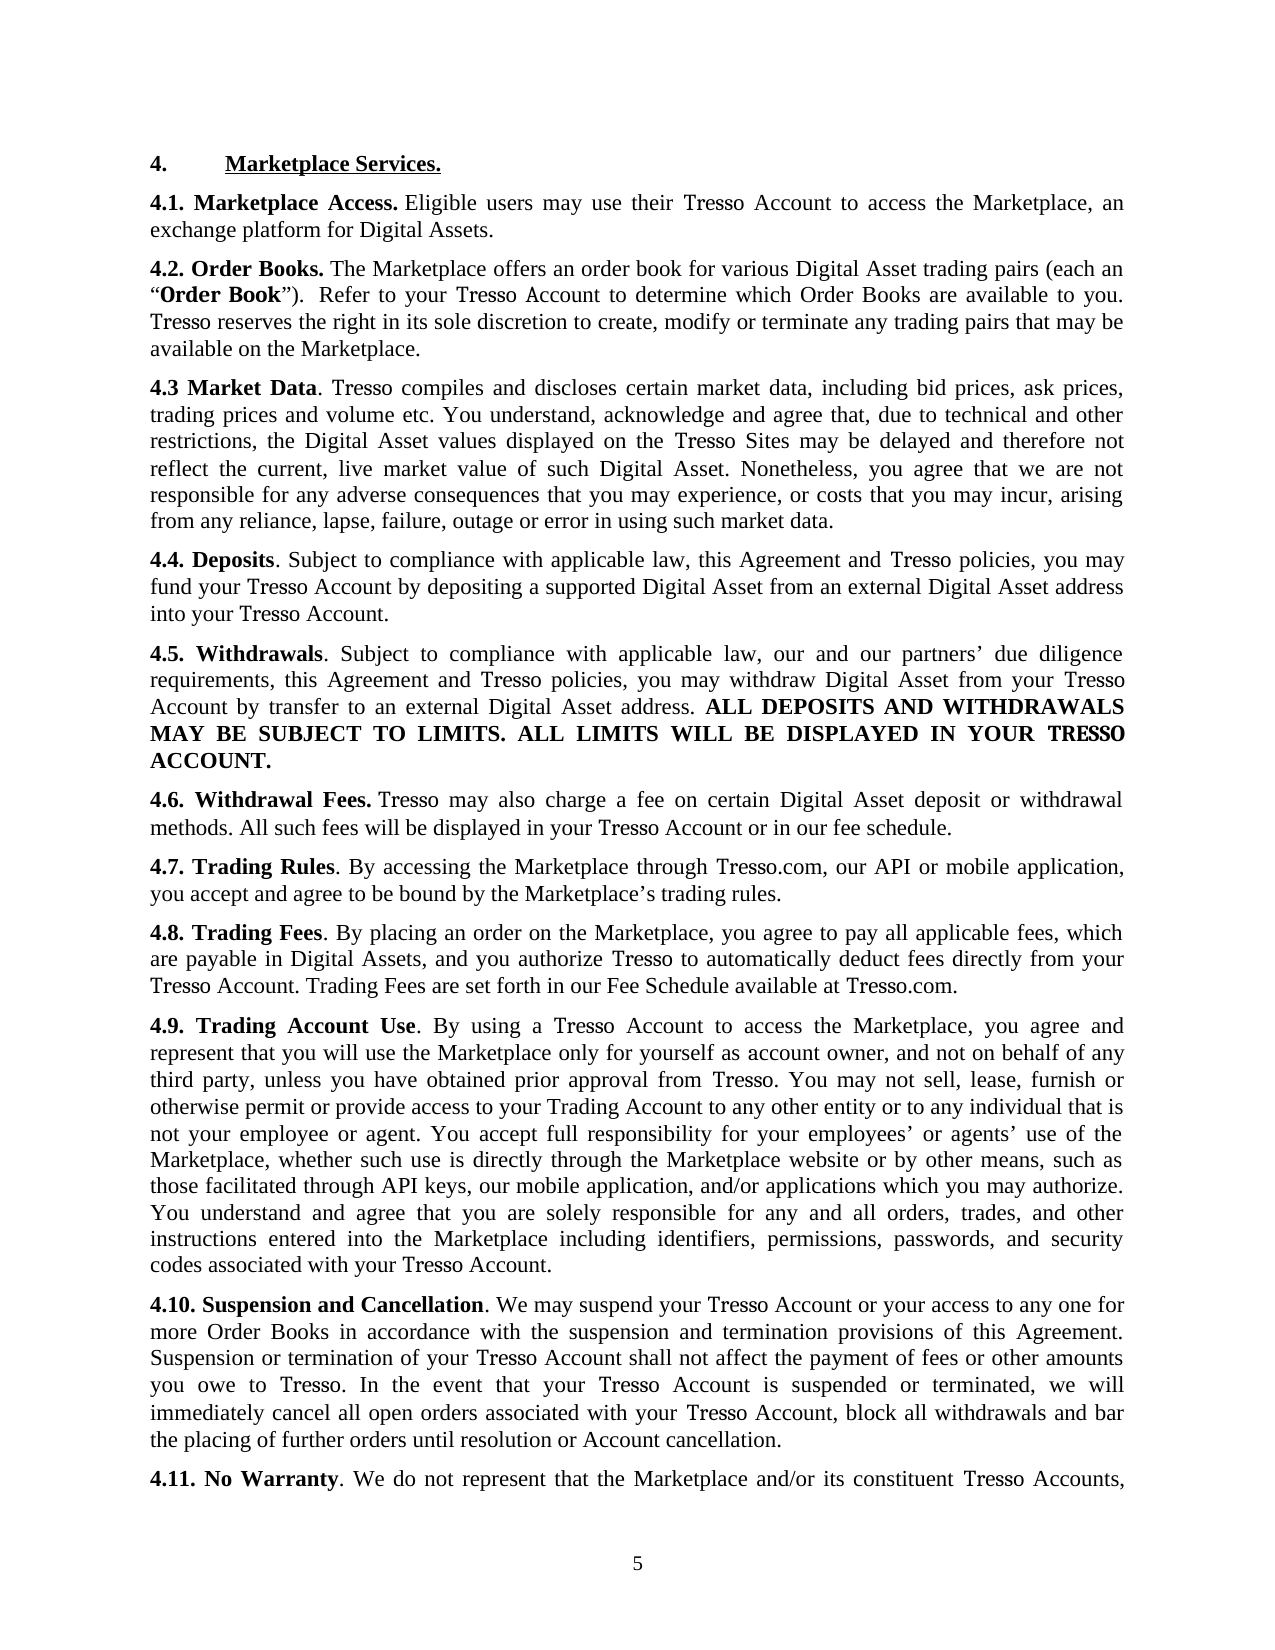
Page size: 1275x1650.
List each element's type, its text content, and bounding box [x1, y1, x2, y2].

text 4.10. Suspension and Cancellation. We may suspend your Tresso Account or your access to any one for more Order Books in accordance with the suspension and termination provisions of this Agreement. Suspension or termination of your Tresso Account shall not affect the payment of fees or other amounts you owe to Tresso. In the event that your Tresso Account is suspended or terminated, we will immediately cancel all open orders associated with your Tresso Account, block all withdrawals and bar the placing of further orders until resolution or Account cancellation. [150, 1291, 1125, 1452]
list Marketplace Services. [150, 150, 1125, 176]
text 4.9. Trading Account Use. By using a Tresso Account to access the Marketplace, you agree and represent that you will use the Marketplace only for yourself as account owner, and not on behalf of any third party, unless you have obtained prior approval from Tresso. You may not sell, lease, furnish or otherwise permit or provide access to your Trading Account to any other entity or to any individual that is not your employee or agent. You accept full responsibility for your employees’ or agents’ use of the Marketplace, whether such use is directly through the Marketplace website or by other means, such as those facilitated through API keys, our mobile application, and/or applications which you may authorize. You understand and agree that you are solely responsible for any and all orders, trades, and other instructions entered into the Marketplace including identifiers, permissions, passwords, and security codes associated with your Tresso Account. [150, 1012, 1125, 1278]
text 4.7. Trading Rules. By accessing the Marketplace through Tresso.com, our API or mobile application, you accept and agree to be bound by the Marketplace’s trading rules. [150, 853, 1125, 907]
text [150, 1464, 1125, 1492]
text 4.1. Marketplace Access. Eligible users may use their Tresso Account to access the Marketplace, an exchange platform for Digital Assets. [150, 189, 1125, 242]
text 4.8. Trading Fees. By placing an order on the Marketplace, you agree to pay all applicable fees, which are payable in Digital Assets, and you authorize Tresso to automatically deduct fees directly from your Tresso Account. Trading Fees are set forth in our Fee Schedule available at Tresso.com. [150, 919, 1125, 999]
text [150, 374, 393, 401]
text 4.2. Order Books. The Marketplace offers an order book for various Digital Asset trading pairs (each an “Order Book”). Refer to your Tresso Account to determine which Order Books are available to you. Tresso reserves the right in its sole discretion to create, modify or terminate any trading pairs that may be available on the Marketplace. [150, 255, 1125, 362]
text 4.5. Withdrawals. Subject to compliance with applicable law, our and our partners’ due diligence requirements, this Agreement and Tresso policies, you may withdraw Digital Asset from your Tresso Account by transfer to an external Digital Asset address. ALL DEPOSITS AND WITHDRAWALS MAY BE SUBJECT TO LIMITS. ALL LIMITS WILL BE DISPLAYED IN YOUR TRESSO ACCOUNT. [150, 640, 1125, 774]
text 4.6. Withdrawal Fees. Tresso may also charge a fee on certain Digital Asset deposit or withdrawal methods. All such fees will be displayed in your Tresso Account or in our fee schedule. [150, 786, 1125, 841]
text 4.4. Deposits. Subject to compliance with applicable law, this Agreement and Tresso policies, you may fund your Tresso Account by depositing a supported Digital Asset from an external Digital Asset address into your Tresso Account. [150, 546, 1125, 627]
